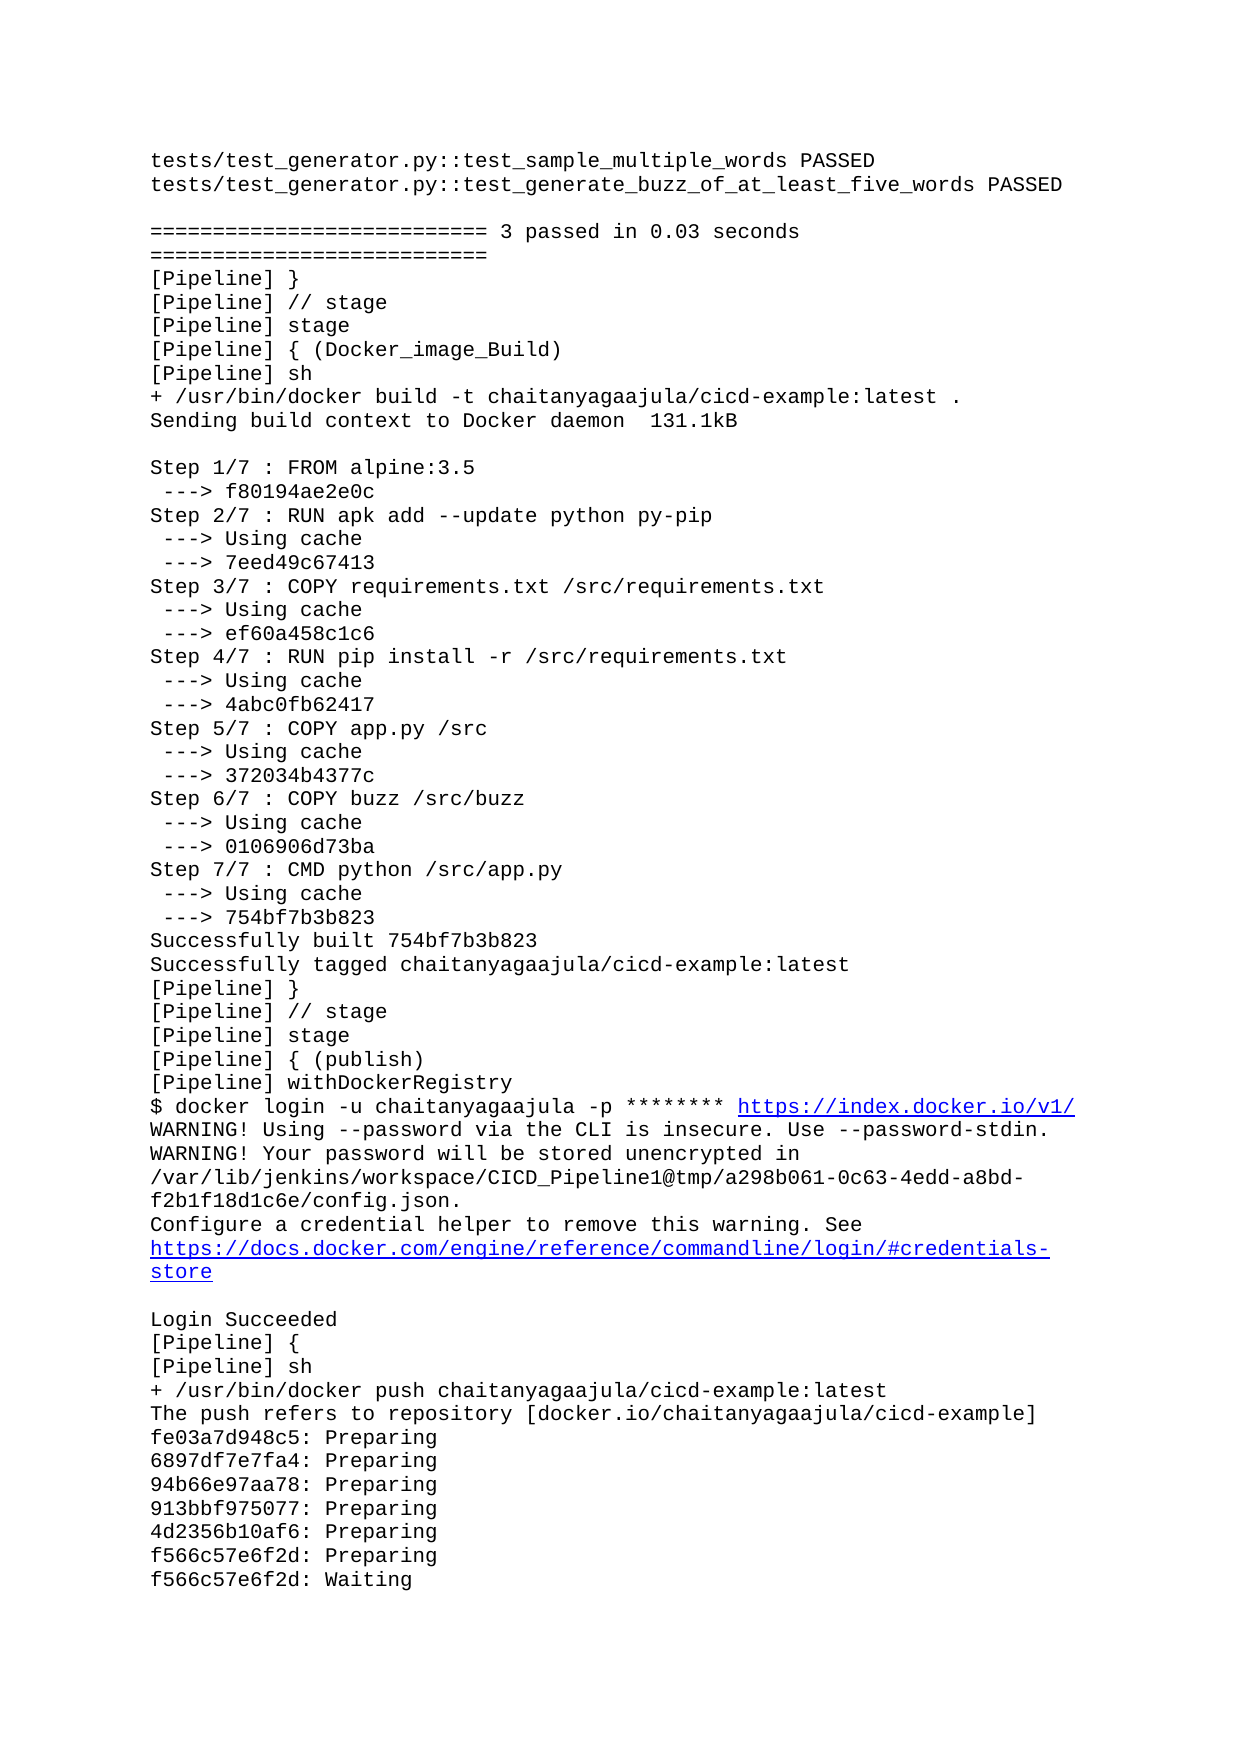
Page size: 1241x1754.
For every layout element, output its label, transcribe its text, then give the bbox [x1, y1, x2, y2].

text ---> 4abc0fb62417 [150, 694, 1090, 717]
text tests/test_generator.py::test_generate_buzz_of_at_least_five_words PASSED [150, 174, 1090, 197]
text fe03a7d948c5: Preparing [150, 1427, 1090, 1451]
text WARNING! Your password will be stored unencrypted in /var/lib/jenkins/workspace/CICD_Pipeline1@tmp/a298b061-0c63-4edd-a8bd-f2b1f18d1c6e/config.json. [150, 1143, 1090, 1214]
text tests/test_generator.py::test_sample_multiple_words PASSED [150, 150, 1090, 174]
text [Pipeline] } [150, 978, 1090, 1001]
text ---> 7eed49c67413 [150, 552, 1090, 576]
text The push refers to repository [docker.io/chaitanyagaajula/cicd-example] [150, 1403, 1090, 1427]
text Successfully tagged chaitanyagaajula/cicd-example:latest [150, 954, 1090, 978]
text Step 1/7 : FROM alpine:3.5 [150, 457, 1090, 481]
text [Pipeline] sh [150, 363, 1090, 386]
text Step 4/7 : RUN pip install -r /src/requirements.txt [150, 647, 1090, 670]
text ---> Using cache [150, 670, 1090, 694]
text [Pipeline] withDockerRegistry [150, 1072, 1090, 1096]
text [Pipeline] { (publish) [150, 1048, 1090, 1072]
text Step 2/7 : RUN apk add --update python py-pip [150, 505, 1090, 528]
text =========================== 3 passed in 0.03 seconds =========================== [150, 221, 1090, 268]
text f566c57e6f2d: Preparing [150, 1545, 1090, 1569]
text f566c57e6f2d: Waiting [150, 1569, 1090, 1592]
text + /usr/bin/docker push chaitanyagaajula/cicd-example:latest [150, 1379, 1090, 1403]
text [Pipeline] { [150, 1332, 1090, 1356]
text 94b66e97aa78: Preparing [150, 1474, 1090, 1498]
text ---> 0106906d73ba [150, 836, 1090, 859]
text Step 7/7 : CMD python /src/app.py [150, 859, 1090, 883]
text ---> ef60a458c1c6 [150, 623, 1090, 647]
text 913bbf975077: Preparing [150, 1498, 1090, 1521]
text 4d2356b10af6: Preparing [150, 1521, 1090, 1545]
text [Pipeline] { (Docker_image_Build) [150, 339, 1090, 363]
text ---> Using cache [150, 741, 1090, 765]
text ---> Using cache [150, 812, 1090, 836]
text [Pipeline] stage [150, 1025, 1090, 1048]
text Configure a credential helper to remove this warning. See [150, 1214, 1090, 1238]
text ---> Using cache [150, 883, 1090, 907]
text 6897df7e7fa4: Preparing [150, 1451, 1090, 1474]
text ---> Using cache [150, 528, 1090, 552]
text https://docs.docker.com/engine/reference/commandline/login/#credentials-store [150, 1238, 1090, 1285]
text Step 5/7 : COPY app.py /src [150, 717, 1090, 741]
text [Pipeline] stage [150, 316, 1090, 339]
text [Pipeline] // stage [150, 292, 1090, 316]
text Step 6/7 : COPY buzz /src/buzz [150, 788, 1090, 812]
text Step 3/7 : COPY requirements.txt /src/requirements.txt [150, 576, 1090, 599]
text ---> f80194ae2e0c [150, 481, 1090, 505]
text ---> 754bf7b3b823 [150, 907, 1090, 930]
text [Pipeline] sh [150, 1356, 1090, 1379]
text Successfully built 754bf7b3b823 [150, 930, 1090, 954]
text WARNING! Using --password via the CLI is insecure. Use --password-stdin. [150, 1119, 1090, 1143]
text ---> Using cache [150, 599, 1090, 623]
text Sending build context to Docker daemon 131.1kB [150, 410, 1090, 434]
text $ docker login -u chaitanyagaajula -p ******** https://index.docker.io/v1/ [150, 1096, 1090, 1119]
text [Pipeline] // stage [150, 1001, 1090, 1025]
text ---> 372034b4377c [150, 765, 1090, 788]
text Login Succeeded [150, 1309, 1090, 1332]
text [Pipeline] } [150, 268, 1090, 292]
text + /usr/bin/docker build -t chaitanyagaajula/cicd-example:latest . [150, 386, 1090, 410]
